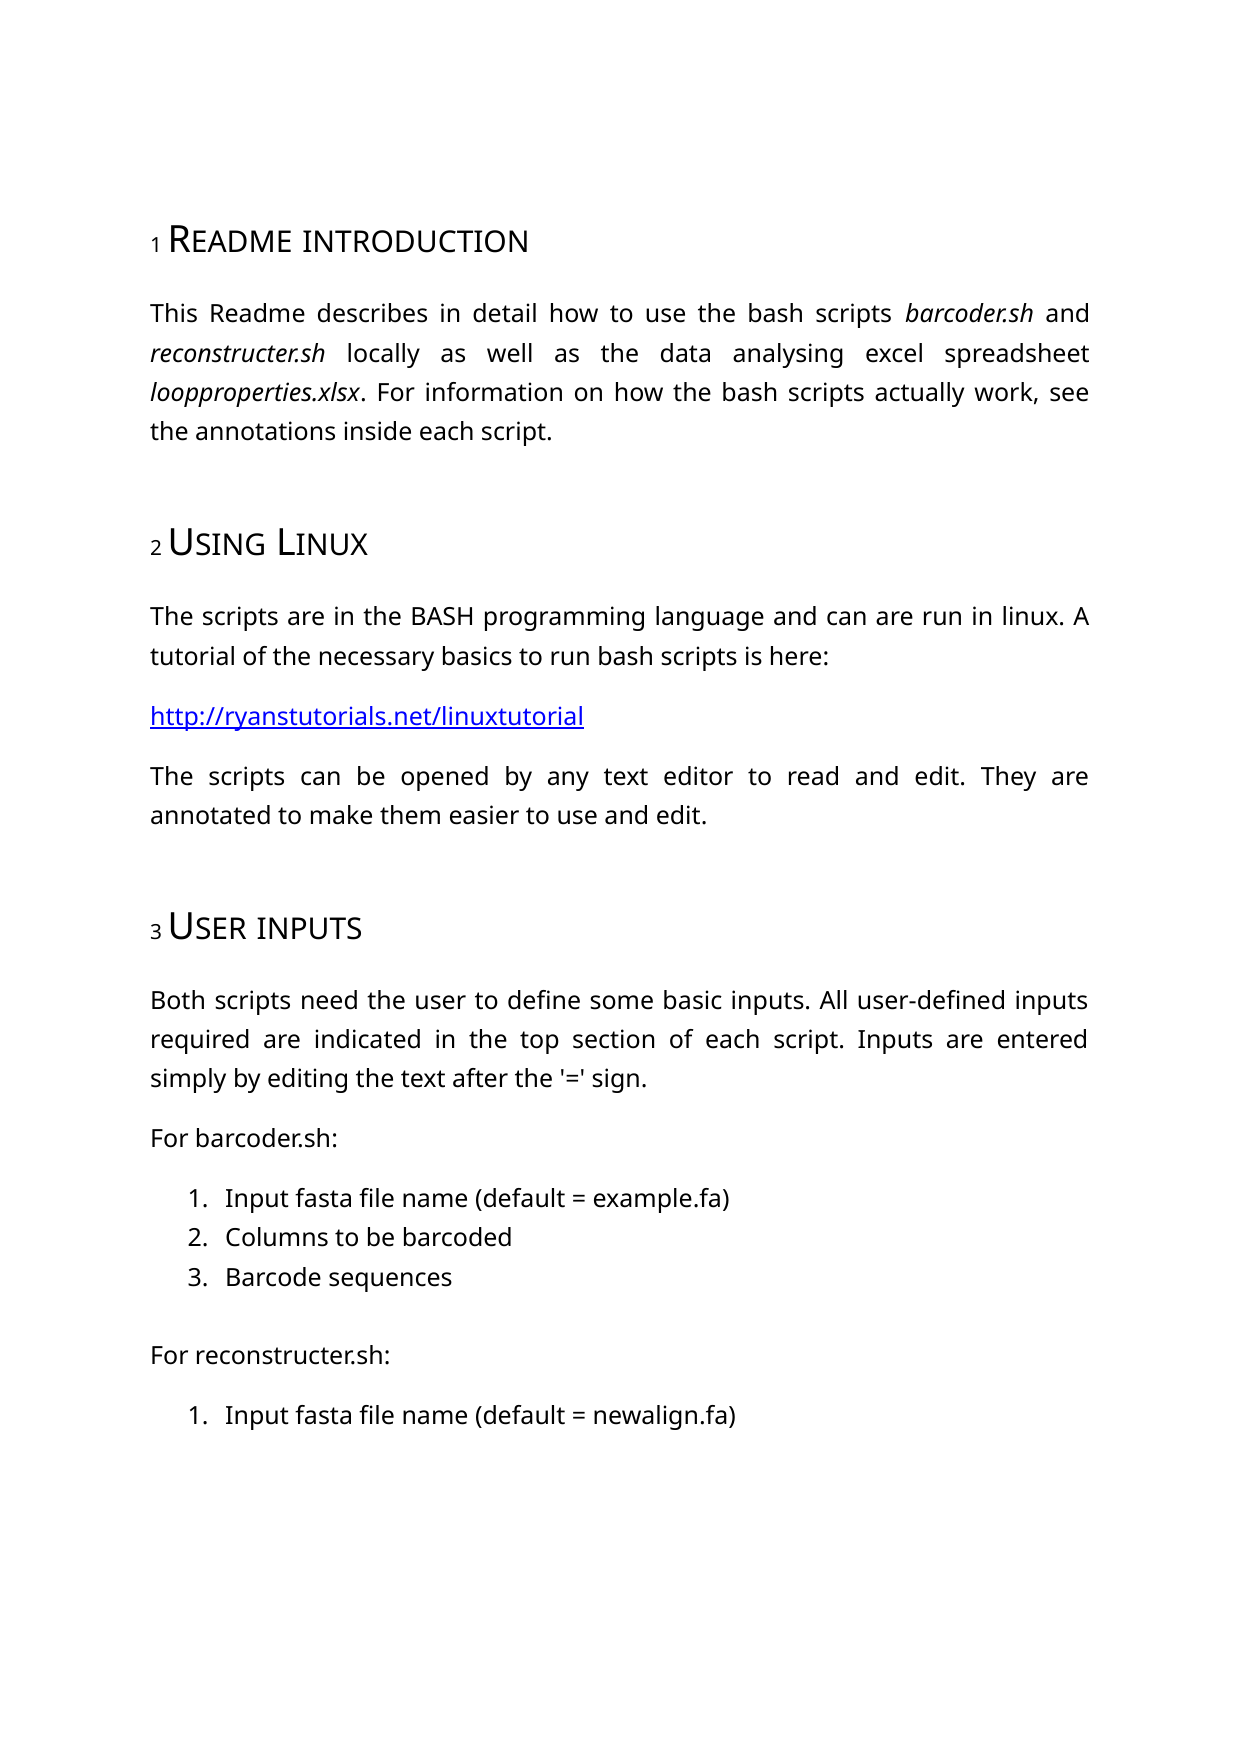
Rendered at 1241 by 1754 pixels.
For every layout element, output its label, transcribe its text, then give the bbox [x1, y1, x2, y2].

subtitle Readme introduction [150, 212, 1090, 263]
list Input fasta file name (default = newalign.fa) [187, 1398, 1090, 1432]
text http://ryanstutorials.net/linuxtutorial [150, 698, 1090, 732]
text For barcoder.sh: [150, 1121, 1090, 1155]
list Columns to be barcoded [187, 1220, 1090, 1254]
text Using Linux [150, 515, 1090, 566]
text User inputs [150, 899, 1090, 950]
list Input fasta file name (default = example.fa) [187, 1181, 1090, 1215]
text Both scripts need the user to define some basic inputs. All user-defined inputs required are indicated in the top section of each script. Inputs are entered simply by editing the text after the '=' sign. [150, 983, 1090, 1095]
text For reconstructer.sh: [150, 1338, 1090, 1372]
text The scripts can be opened by any text editor to read and edit. They are annotated to make them easier to use and edit. [150, 758, 1090, 831]
list Barcode sequences [187, 1259, 1090, 1293]
text The scripts are in the BASH programming language and can are run in linux. A tutorial of the necessary basics to run bash scripts is here: [150, 599, 1090, 672]
text This Readme describes in detail how to use the bash scripts barcoder.sh and reconstructer.sh locally as well as the data analysing excel spreadsheet loopproperties.xlsx. For information on how the bash scripts actually work, see the annotations inside each script. [150, 296, 1090, 448]
